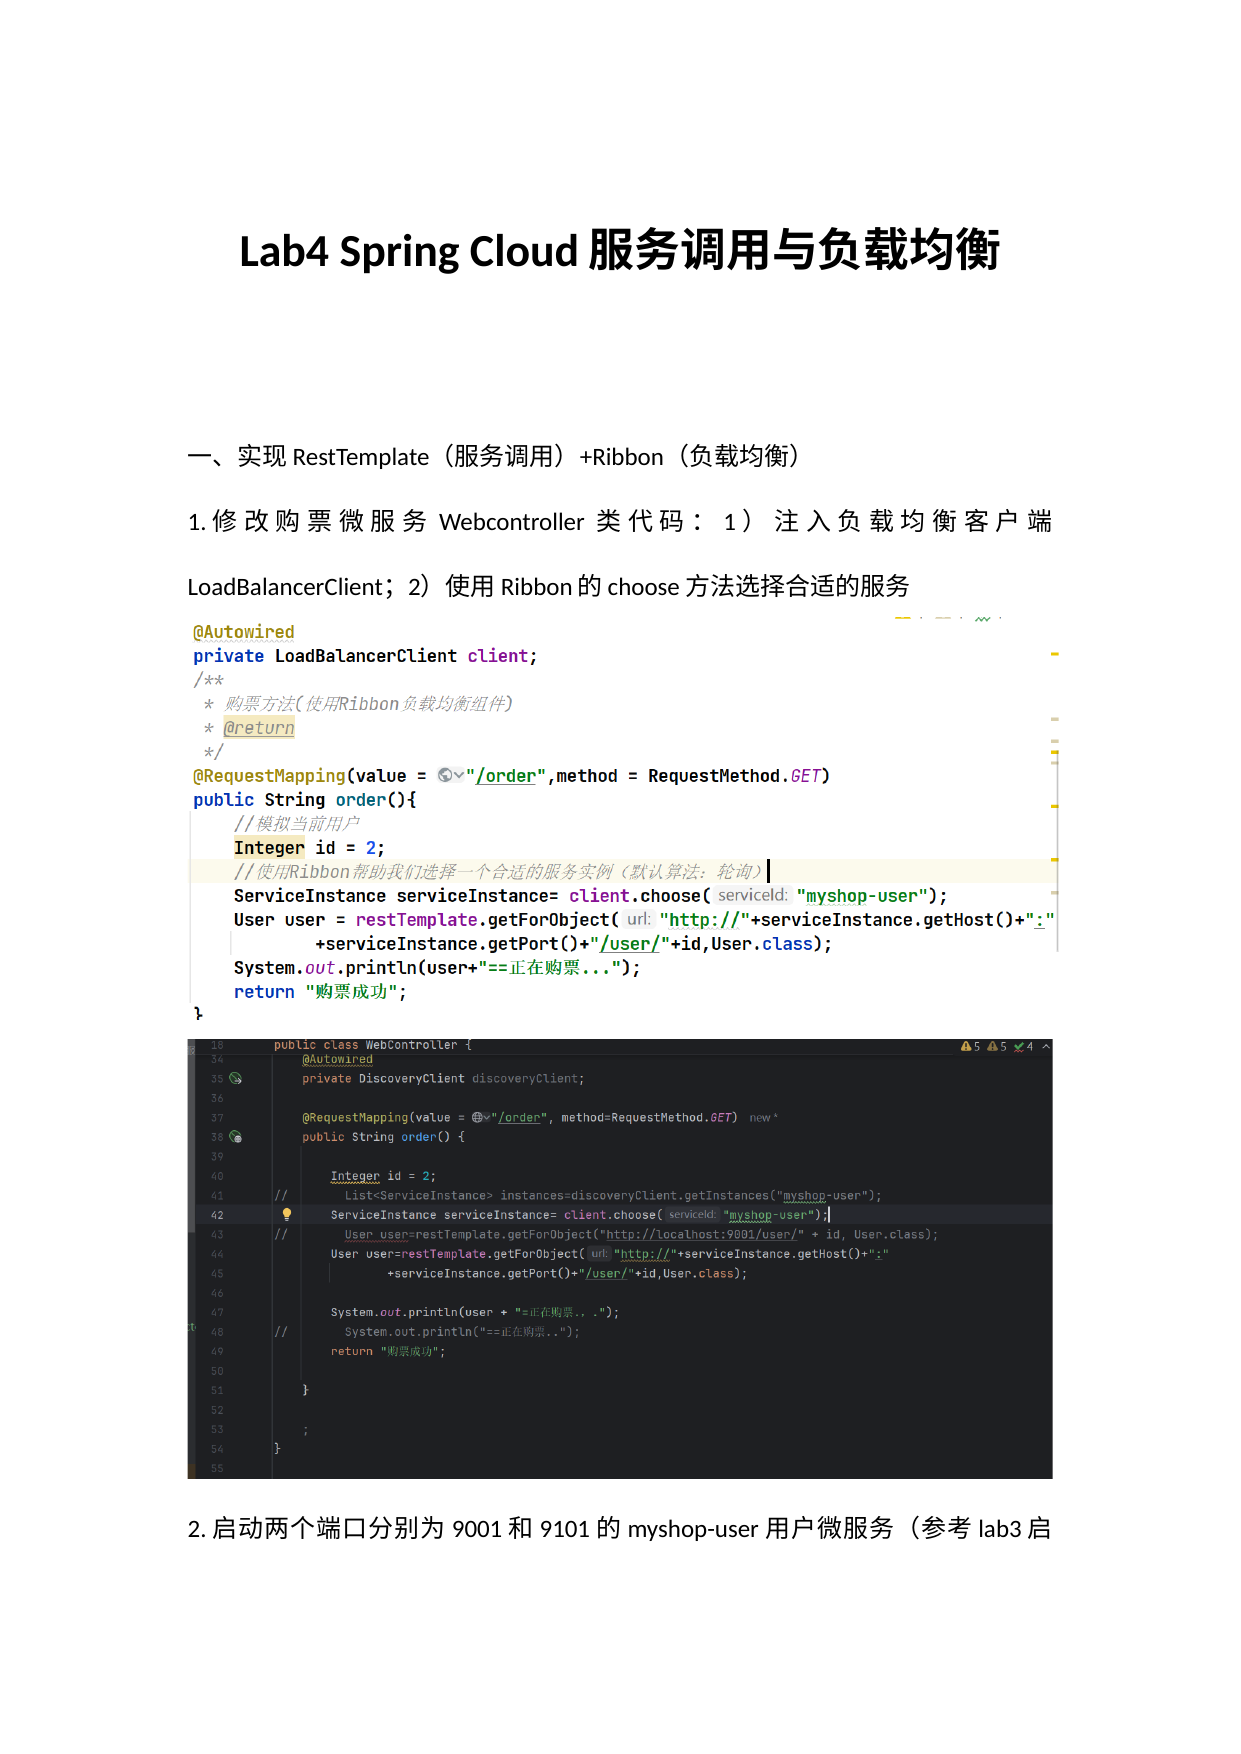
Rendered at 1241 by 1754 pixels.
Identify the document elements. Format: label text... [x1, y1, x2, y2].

list 实现RestTemplate（服务调用）+Ribbon（负载均衡） [187, 422, 1053, 487]
list 修改购票微服务Webcontroller类代码：1）注入负载均衡客户端LoadBalancerClient；2）使用Ribbon的choose方法选择合适的服务 [187, 487, 1053, 617]
subtitle Lab4 Spring Cloud服务调用与负载均衡 [187, 197, 1053, 295]
picture [187, 1039, 1053, 1479]
picture [187, 617, 1059, 1020]
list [187, 1494, 1053, 1559]
